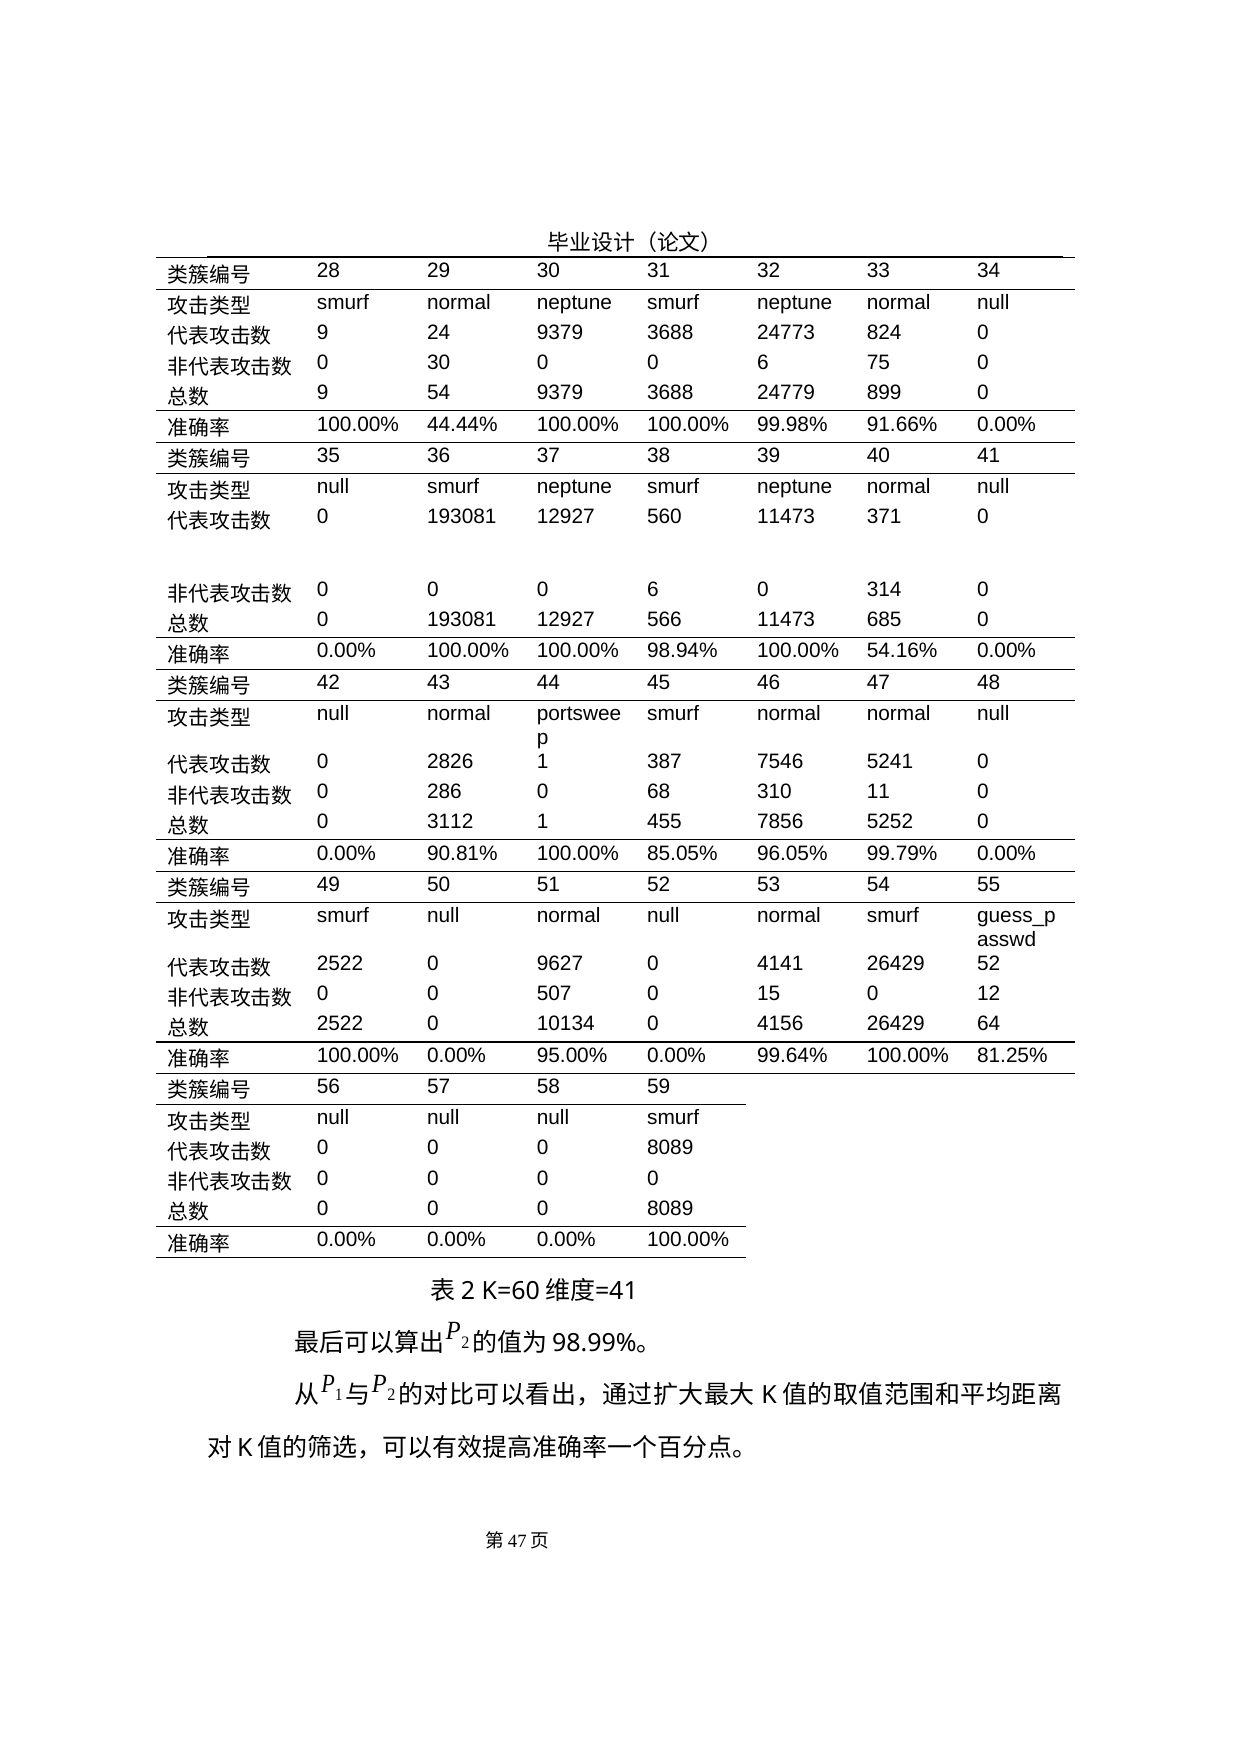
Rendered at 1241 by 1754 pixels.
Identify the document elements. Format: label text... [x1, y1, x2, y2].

table_cell 0.00% [966, 840, 1075, 871]
table_cell 24773 [746, 320, 855, 350]
table_cell null [636, 903, 746, 951]
table_cell 0 [966, 607, 1075, 637]
table_cell 51 [525, 872, 636, 902]
table_cell 99.98% [746, 411, 855, 442]
table_cell 0 [636, 981, 746, 1011]
table_cell 99.64% [746, 1043, 855, 1073]
table_cell 0 [416, 1135, 525, 1165]
table_cell 90.81% [416, 840, 525, 871]
table_cell 0 [416, 1165, 525, 1196]
table_cell 0 [305, 504, 416, 577]
table_cell 49 [305, 872, 416, 902]
table_cell neptune [525, 290, 636, 320]
table_cell 455 [636, 809, 746, 839]
table_cell 0.00% [966, 411, 1075, 442]
table_cell 9 [305, 320, 416, 350]
table_cell 100.00% [855, 1043, 966, 1073]
table_cell 371 [855, 504, 966, 577]
table_cell 类簇编号 [156, 443, 305, 473]
table_cell 0 [746, 577, 855, 607]
table_cell null [305, 701, 416, 749]
table_cell 非代表攻击数 [156, 577, 305, 607]
table_cell 0 [305, 981, 416, 1011]
table_cell 40 [855, 443, 966, 473]
table_cell 0.00% [416, 1043, 525, 1073]
table_cell 30 [416, 350, 525, 380]
table_cell null [966, 474, 1075, 504]
table_cell 507 [525, 981, 636, 1011]
table_cell 85.05% [636, 840, 746, 871]
table_cell 准确率 [156, 1043, 305, 1073]
table_cell 总数 [156, 1196, 305, 1226]
table_cell smurf [636, 474, 746, 504]
table_cell normal [746, 701, 855, 749]
table_cell 0 [305, 779, 416, 809]
table_cell 68 [636, 779, 746, 809]
table_cell 0 [966, 779, 1075, 809]
table_cell 0 [525, 350, 636, 380]
table_cell 566 [636, 607, 746, 637]
table_cell normal [746, 903, 855, 951]
table_cell 28 [305, 258, 416, 288]
table_cell 11 [855, 779, 966, 809]
table_cell 30 [525, 258, 636, 288]
table_cell 44.44% [416, 411, 525, 442]
table_cell 11473 [746, 607, 855, 637]
table_cell 39 [746, 443, 855, 473]
table_cell 387 [636, 749, 746, 779]
table_cell 43 [416, 670, 525, 700]
table_cell 0 [636, 951, 746, 981]
table_cell 0.00% [416, 1227, 525, 1257]
table_cell 3688 [636, 320, 746, 350]
table_cell 0 [966, 320, 1075, 350]
table_cell 12 [966, 981, 1075, 1011]
table_cell 攻击类型 [156, 290, 305, 320]
table_cell null [966, 290, 1075, 320]
table_cell 53 [746, 872, 855, 902]
table_cell 9 [305, 380, 416, 410]
table_cell 38 [636, 443, 746, 473]
table_cell 100.00% [636, 411, 746, 442]
table_cell 26429 [855, 1011, 966, 1041]
table_cell 10134 [525, 1011, 636, 1041]
table_cell 代表攻击数 [156, 1135, 305, 1165]
table_cell 47 [855, 670, 966, 700]
table_cell 0 [966, 749, 1075, 779]
table_cell 0.00% [305, 638, 416, 668]
table_cell 12927 [525, 607, 636, 637]
table_cell 准确率 [156, 840, 305, 871]
table_cell 193081 [416, 607, 525, 637]
table_cell 0 [416, 577, 525, 607]
table_cell 0 [966, 577, 1075, 607]
table_cell 0 [636, 1011, 746, 1041]
table_cell 非代表攻击数 [156, 350, 305, 380]
table_cell 59 [636, 1074, 746, 1104]
table_cell smurf [636, 1105, 746, 1135]
table_cell 0 [305, 1165, 416, 1196]
table_cell 总数 [156, 607, 305, 637]
table_cell 总数 [156, 809, 305, 839]
table_cell 6 [746, 350, 855, 380]
table_cell 0 [966, 380, 1075, 410]
table_cell 899 [855, 380, 966, 410]
table_cell 3688 [636, 380, 746, 410]
table_cell 56 [305, 1074, 416, 1104]
table_cell 58 [525, 1074, 636, 1104]
table_cell neptune [746, 474, 855, 504]
table_cell smurf [636, 701, 746, 749]
table_cell 0 [416, 981, 525, 1011]
table_cell 560 [636, 504, 746, 577]
table_cell 0.00% [636, 1043, 746, 1073]
table_cell 100.00% [746, 638, 855, 668]
table_cell 8089 [636, 1196, 746, 1226]
table_cell 0.00% [305, 840, 416, 871]
table_cell 0 [305, 607, 416, 637]
table_cell normal [855, 290, 966, 320]
table_cell 12927 [525, 504, 636, 577]
table_cell 攻击类型 [156, 1105, 305, 1135]
table_cell 准确率 [156, 411, 305, 442]
text 表2 K=60维度=41 [207, 1258, 1063, 1310]
table_cell 824 [855, 320, 966, 350]
table_cell 0 [855, 981, 966, 1011]
table_cell 31 [636, 258, 746, 288]
table_cell 2522 [305, 1011, 416, 1041]
table_cell 7546 [746, 749, 855, 779]
table_cell normal [416, 290, 525, 320]
table_cell 0 [525, 1135, 636, 1165]
table_cell 35 [305, 443, 416, 473]
table_cell 类簇编号 [156, 670, 305, 700]
table_cell smurf [305, 903, 416, 951]
table_cell 2522 [305, 951, 416, 981]
table_cell 7856 [746, 809, 855, 839]
table_cell 42 [305, 670, 416, 700]
table_cell 0.00% [305, 1227, 416, 1257]
table_cell normal [855, 474, 966, 504]
table_cell 8089 [636, 1135, 746, 1165]
table_cell 48 [966, 670, 1075, 700]
table_cell 5252 [855, 809, 966, 839]
table_cell 45 [636, 670, 746, 700]
table_cell 类簇编号 [156, 258, 305, 288]
table_cell 2826 [416, 749, 525, 779]
table_cell 100.00% [416, 638, 525, 668]
table_cell 44 [525, 670, 636, 700]
table_cell guess_passwd [966, 903, 1075, 951]
table_cell 100.00% [525, 411, 636, 442]
table_cell 0 [966, 809, 1075, 839]
table_cell 6 [636, 577, 746, 607]
table_cell 3112 [416, 809, 525, 839]
table_cell 36 [416, 443, 525, 473]
table_cell 15 [746, 981, 855, 1011]
table_cell 0 [966, 504, 1075, 577]
table_cell 非代表攻击数 [156, 981, 305, 1011]
table_cell null [525, 1105, 636, 1135]
table_cell 57 [416, 1074, 525, 1104]
table_cell 81.25% [966, 1043, 1075, 1073]
table_cell 100.00% [305, 411, 416, 442]
table_cell 0 [525, 1165, 636, 1196]
table_cell 0 [525, 1196, 636, 1226]
table_cell 46 [746, 670, 855, 700]
table_cell smurf [416, 474, 525, 504]
table_cell normal [855, 701, 966, 749]
table_cell normal [525, 903, 636, 951]
table_cell 攻击类型 [156, 474, 305, 504]
table_cell 41 [966, 443, 1075, 473]
text 从与的对比可以看出，通过扩大最大K值的取值范围和平均距离对K值的筛选，可以有效提高准确率一个百分点。 [207, 1362, 1063, 1466]
table_cell 非代表攻击数 [156, 779, 305, 809]
text 最后可以算出的值为98.99%。 [207, 1310, 1063, 1362]
table_cell 685 [855, 607, 966, 637]
table_cell 33 [855, 258, 966, 288]
table_cell 5241 [855, 749, 966, 779]
table_cell 24779 [746, 380, 855, 410]
table_cell 75 [855, 350, 966, 380]
table_cell 0 [636, 350, 746, 380]
table_cell 9627 [525, 951, 636, 981]
table_cell 0 [305, 809, 416, 839]
table_cell 100.00% [636, 1227, 746, 1257]
table_cell 0 [416, 951, 525, 981]
table_cell 0 [966, 350, 1075, 380]
table_cell 100.00% [305, 1043, 416, 1073]
table_cell 0 [305, 749, 416, 779]
table_cell null [416, 1105, 525, 1135]
table_cell 0 [305, 350, 416, 380]
table_cell 50 [416, 872, 525, 902]
table_cell null [966, 701, 1075, 749]
table_cell 11473 [746, 504, 855, 577]
table_cell 100.00% [525, 638, 636, 668]
table_cell 99.79% [855, 840, 966, 871]
table_cell 0 [525, 577, 636, 607]
table_cell 0 [305, 1135, 416, 1165]
table_cell 54 [855, 872, 966, 902]
table_cell 攻击类型 [156, 701, 305, 749]
table_cell normal [416, 701, 525, 749]
table_cell 0 [416, 1196, 525, 1226]
table_cell 代表攻击数 [156, 951, 305, 981]
table_cell null [416, 903, 525, 951]
table_cell 代表攻击数 [156, 749, 305, 779]
table_cell 286 [416, 779, 525, 809]
table_cell 55 [966, 872, 1075, 902]
table_cell 4141 [746, 951, 855, 981]
table_cell 0.00% [966, 638, 1075, 668]
table_cell 0 [305, 1196, 416, 1226]
table_cell 4156 [746, 1011, 855, 1041]
table_cell 1 [525, 749, 636, 779]
table_cell 0 [636, 1165, 746, 1196]
table_cell 37 [525, 443, 636, 473]
table_cell 314 [855, 577, 966, 607]
table_cell 310 [746, 779, 855, 809]
table_cell 类簇编号 [156, 1074, 305, 1104]
table_cell 总数 [156, 1011, 305, 1041]
table_cell 总数 [156, 380, 305, 410]
table_cell 攻击类型 [156, 903, 305, 951]
table_cell 24 [416, 320, 525, 350]
table_cell portsweep [525, 701, 636, 749]
table_cell 193081 [416, 504, 525, 577]
table_cell 9379 [525, 320, 636, 350]
table_cell null [305, 474, 416, 504]
table_cell 类簇编号 [156, 872, 305, 902]
table_cell 91.66% [855, 411, 966, 442]
table_cell 54 [416, 380, 525, 410]
table_cell 34 [966, 258, 1075, 288]
table_cell 96.05% [746, 840, 855, 871]
table_cell 0 [525, 779, 636, 809]
table_cell 准确率 [156, 638, 305, 668]
table_cell 0 [305, 577, 416, 607]
table_cell 98.94% [636, 638, 746, 668]
table_cell null [305, 1105, 416, 1135]
table_cell 准确率 [156, 1227, 305, 1257]
table_cell 32 [746, 258, 855, 288]
table_cell neptune [746, 290, 855, 320]
table_cell smurf [855, 903, 966, 951]
table_cell 0 [416, 1011, 525, 1041]
table_cell smurf [636, 290, 746, 320]
table_cell 0.00% [525, 1227, 636, 1257]
table_cell 26429 [855, 951, 966, 981]
table_cell 54.16% [855, 638, 966, 668]
table_cell 95.00% [525, 1043, 636, 1073]
table_cell 1 [525, 809, 636, 839]
table_cell 代表攻击数 [156, 320, 305, 350]
table_cell 非代表攻击数 [156, 1165, 305, 1196]
table_cell neptune [525, 474, 636, 504]
table_cell 9379 [525, 380, 636, 410]
table_cell 52 [636, 872, 746, 902]
table_cell 52 [966, 951, 1075, 981]
table_cell 代表攻击数 [156, 504, 305, 577]
table_cell 100.00% [525, 840, 636, 871]
table_cell smurf [305, 290, 416, 320]
table_cell 64 [966, 1011, 1075, 1041]
table_cell 29 [416, 258, 525, 288]
